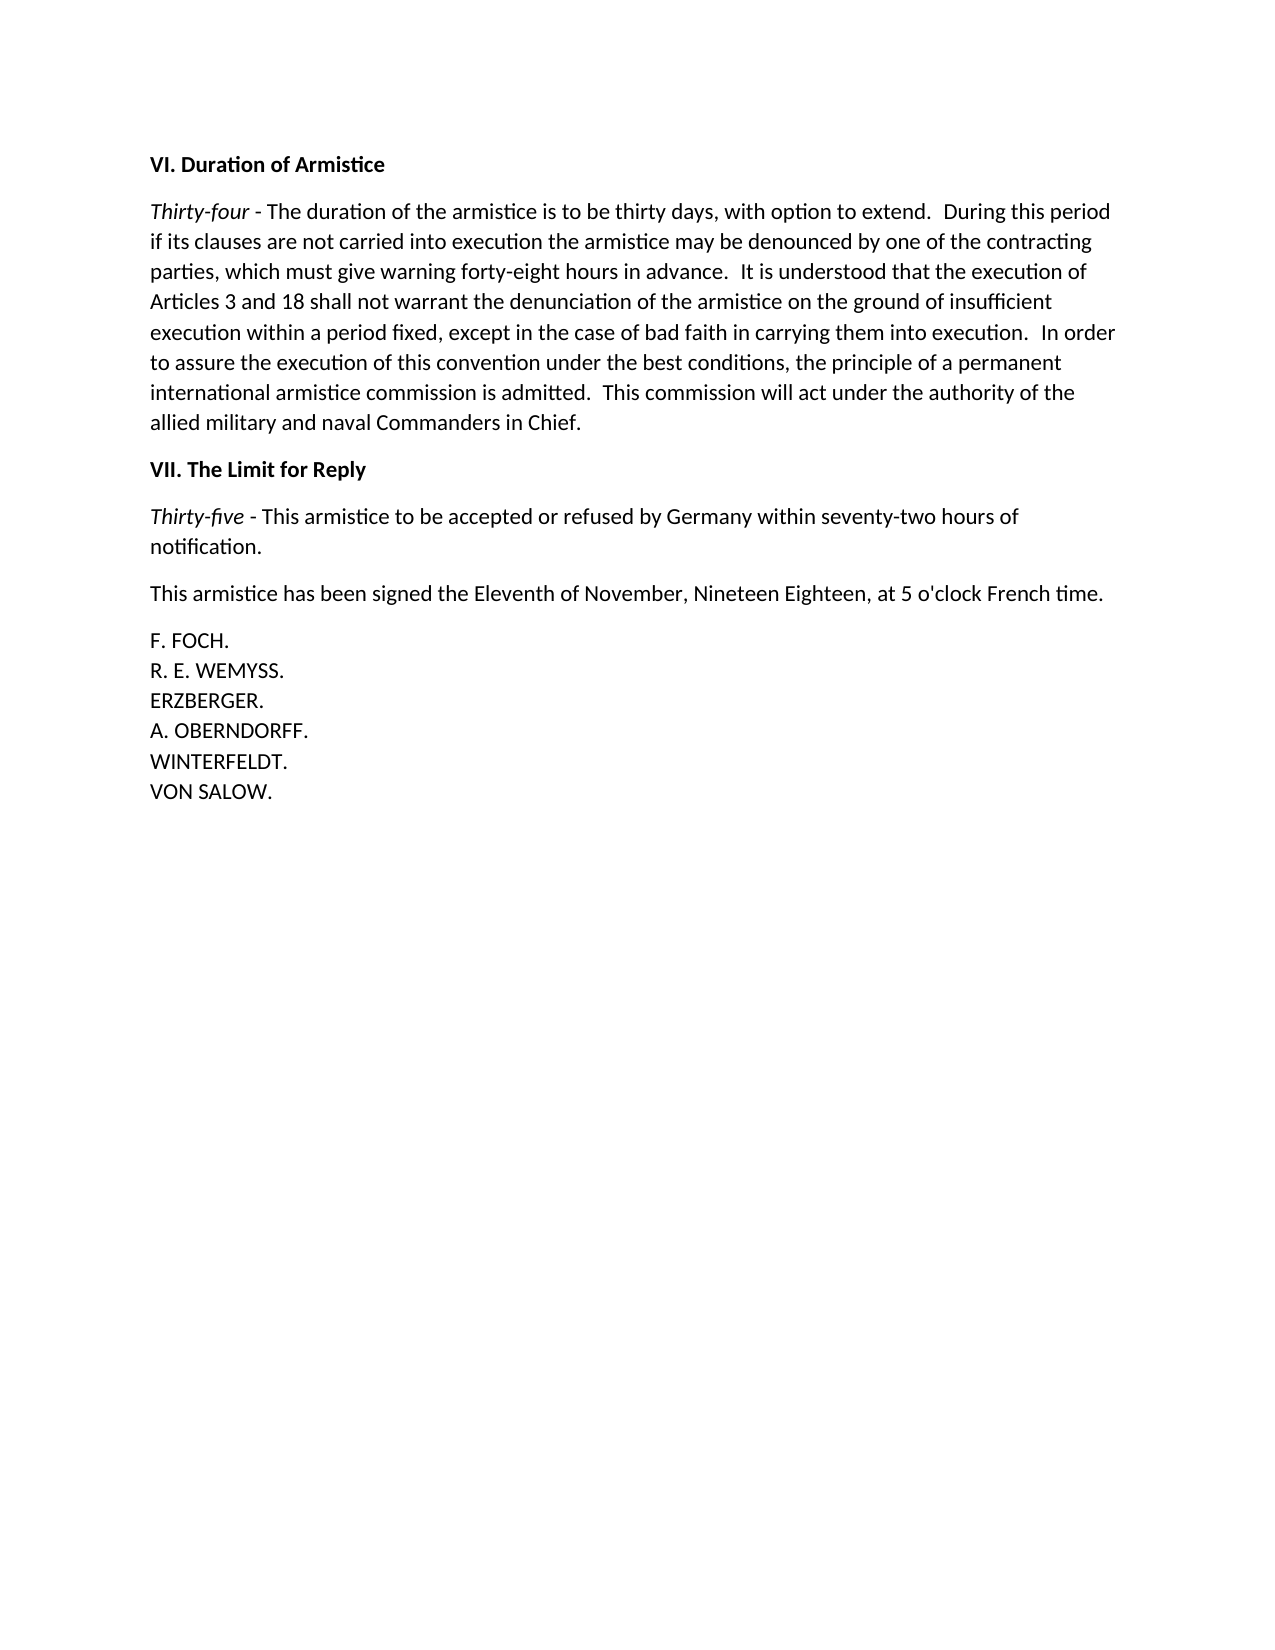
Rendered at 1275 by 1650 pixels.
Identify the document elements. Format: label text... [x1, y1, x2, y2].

text F. FOCH. R. E. WEMYSS. ERZBERGER. A. OBERNDORFF. WINTERFELDT. VON SALOW. [150, 626, 1125, 805]
text VII. The Limit for Reply [150, 455, 1125, 483]
text This armistice has been signed the Eleventh of November, Nineteen Eighteen, at 5 o'clock French time. [150, 579, 1125, 607]
text Thirty-five - This armistice to be accepted or refused by Germany within seventy-two hours of notification. [150, 502, 1125, 560]
text Thirty-four - The duration of the armistice is to be thirty days, with option to extend. During this period if its clauses are not carried into execution the armistice may be denounced by one of the contracting parties, which must give warning forty-eight hours in advance. It is understood that the execution of Articles 3 and 18 shall not warrant the denunciation of the armistice on the ground of insufficient execution within a period fixed, except in the case of bad faith in carrying them into execution. In order to assure the execution of this convention under the best conditions, the principle of a permanent international armistice commission is admitted. This commission will act under the authority of the allied military and naval Commanders in Chief. [150, 197, 1125, 436]
text VI. Duration of Armistice [150, 150, 1125, 178]
